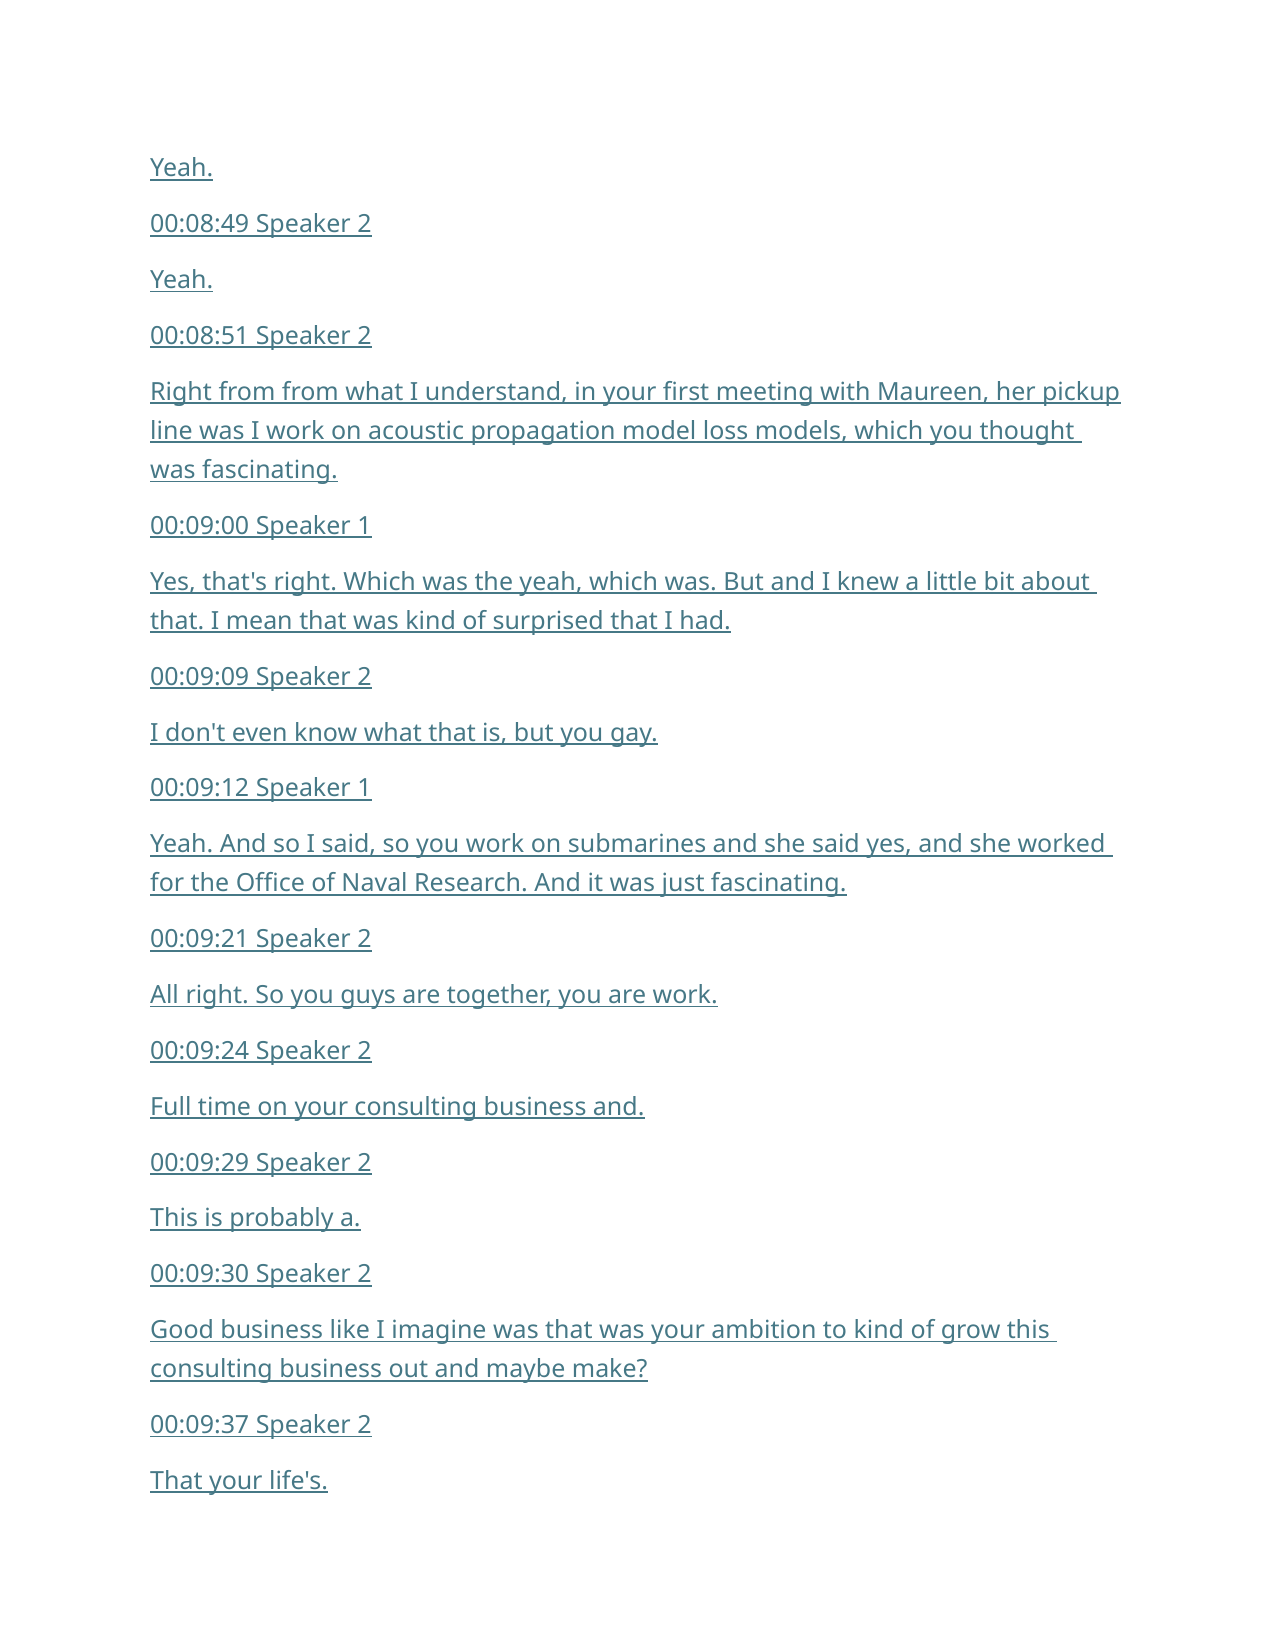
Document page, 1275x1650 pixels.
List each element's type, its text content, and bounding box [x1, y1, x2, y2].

text All right. So you guys are together, you are work. [150, 977, 1125, 1011]
text I don't even know what that is, but you gay. [150, 714, 1125, 748]
text 00:09:37 Speaker 2 [150, 1407, 1125, 1441]
text Yeah. [150, 150, 1125, 184]
text 00:09:21 Speaker 2 [150, 921, 1125, 955]
text Yeah. And so I said, so you work on submarines and she said yes, and she worked for the Office of Naval Research. And it was just fascinating. [150, 826, 1125, 899]
text That your life's. [150, 1462, 1125, 1497]
text Yeah. [150, 262, 1125, 296]
text 00:09:29 Speaker 2 [150, 1144, 1125, 1178]
text This is probably a. [150, 1200, 1125, 1234]
text 00:09:12 Speaker 1 [150, 770, 1125, 804]
text 00:08:49 Speaker 2 [150, 206, 1125, 240]
text Right from from what I understand, in your first meeting with Maureen, her pickup line was I work on acoustic propagation model loss models, which you thought was fascinating. [150, 373, 1125, 486]
text Full time on your consulting business and. [150, 1088, 1125, 1122]
text 00:08:51 Speaker 2 [150, 317, 1125, 352]
text 00:09:09 Speaker 2 [150, 658, 1125, 692]
text 00:09:24 Speaker 2 [150, 1032, 1125, 1067]
text Good business like I imagine was that was your ambition to kind of grow this consulting business out and maybe make? [150, 1312, 1125, 1385]
text 00:09:00 Speaker 1 [150, 507, 1125, 542]
text 00:09:30 Speaker 2 [150, 1256, 1125, 1290]
text Yes, that's right. Which was the yeah, which was. But and I knew a little bit about that. I mean that was kind of surprised that I had. [150, 563, 1125, 637]
